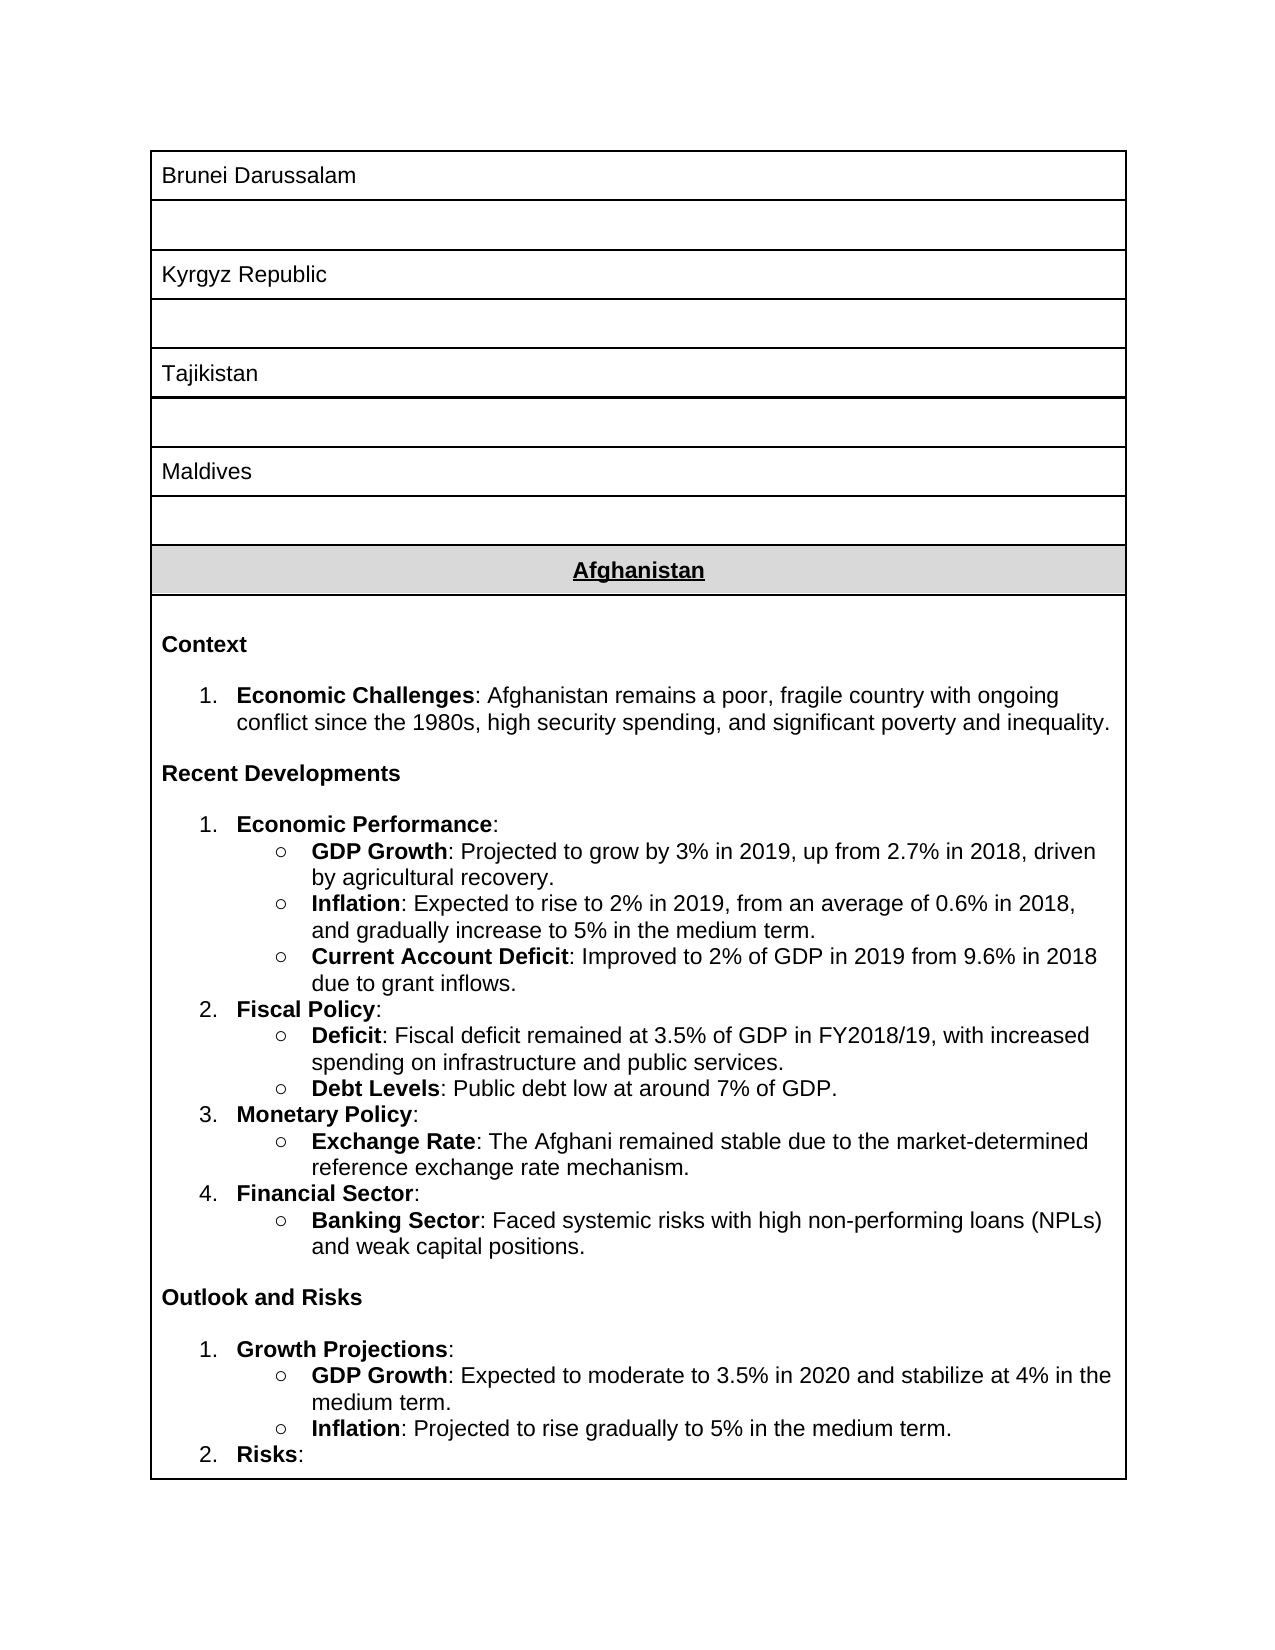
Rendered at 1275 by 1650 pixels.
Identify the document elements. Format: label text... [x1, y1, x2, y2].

table_cell [152, 300, 1125, 347]
table_cell Afghanistan [152, 546, 1125, 593]
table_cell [152, 596, 1125, 1478]
table_cell Tajikistan [152, 349, 1125, 396]
table_cell [152, 399, 1125, 446]
table_cell [152, 497, 1125, 544]
table_cell Maldives [152, 448, 1125, 495]
table_cell Kyrgyz Republic [152, 251, 1125, 298]
table_cell [152, 201, 1125, 248]
table_cell Brunei Darussalam [152, 152, 1125, 199]
